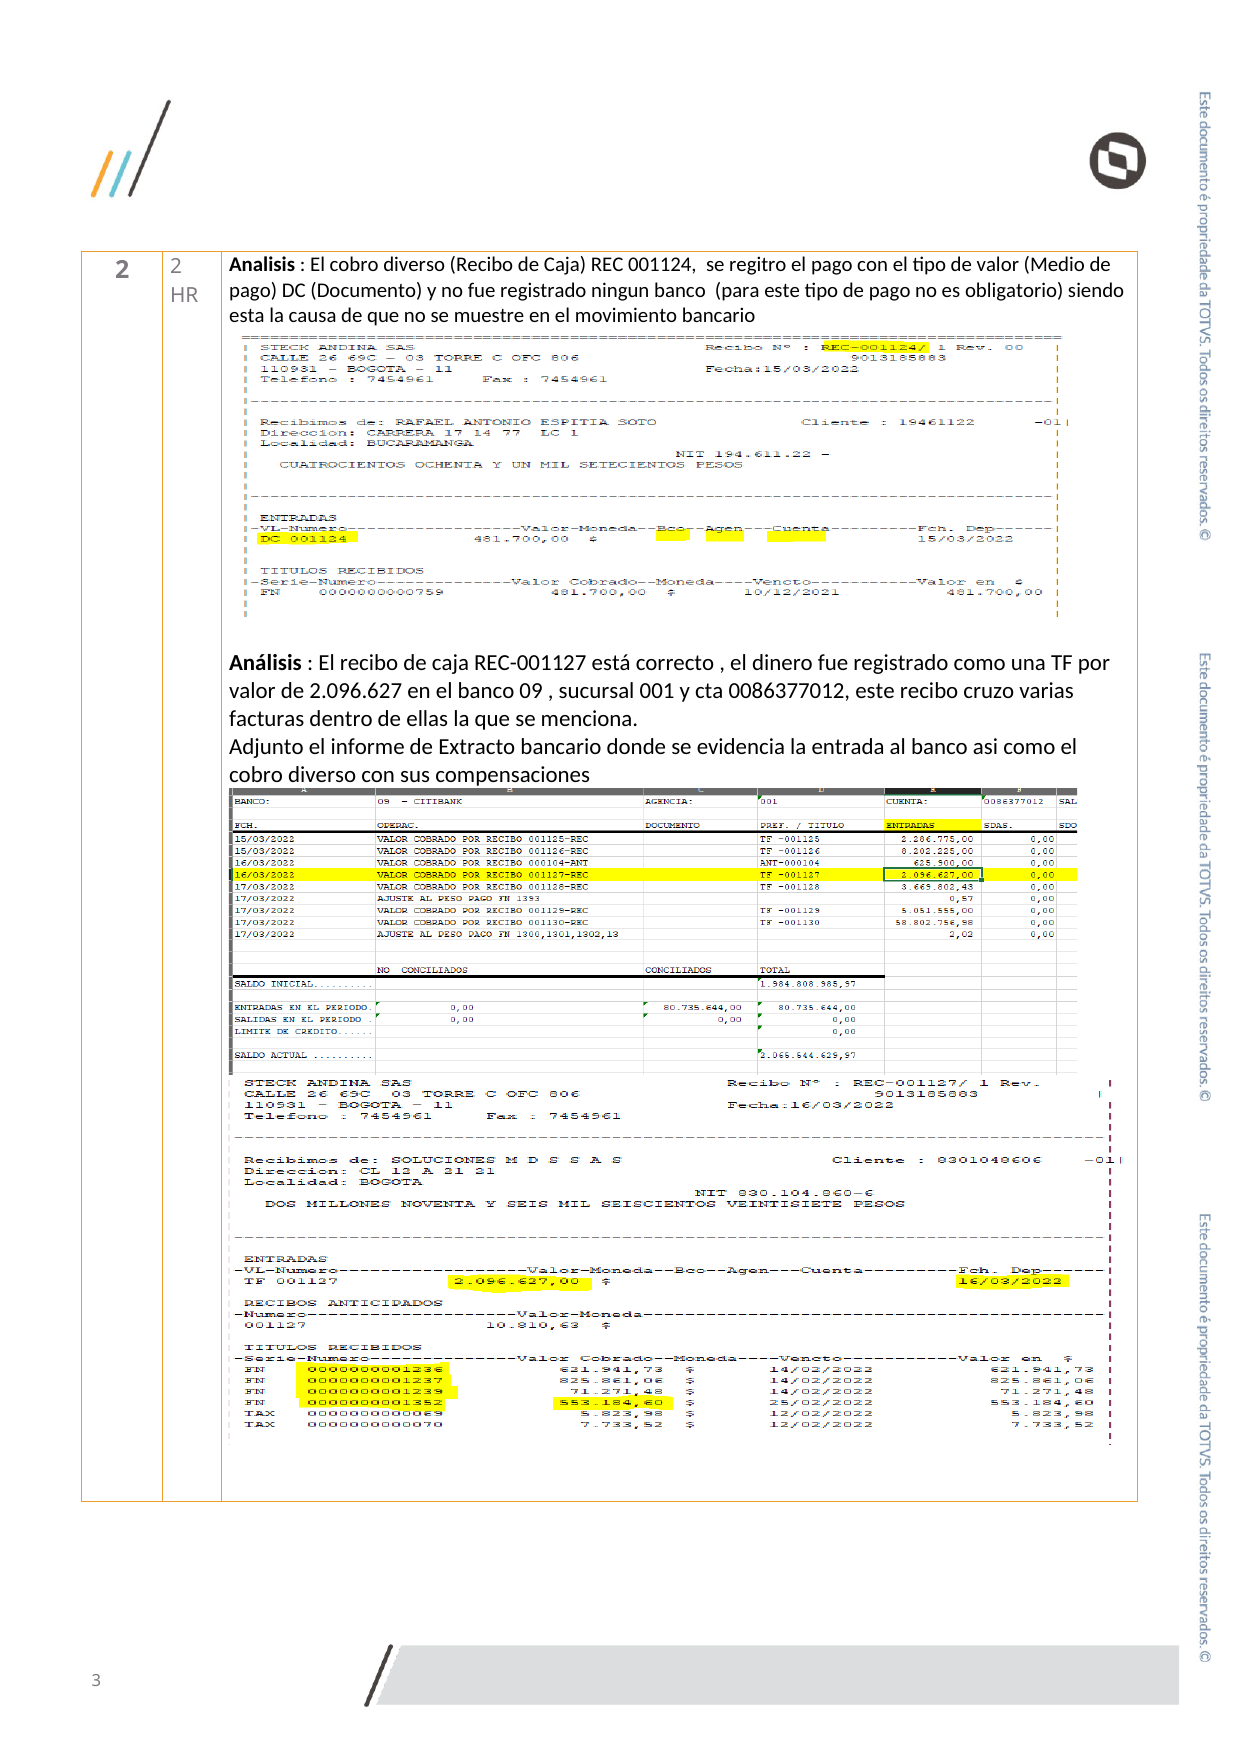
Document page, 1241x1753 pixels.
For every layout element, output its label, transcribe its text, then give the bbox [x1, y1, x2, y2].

table_cell 2 HR [163, 252, 221, 1501]
table_cell Analisis : El cobro diverso (Recibo de Caja) REC 001124, se regitro el pago con el tipo de valor (Medio de pago) DC (Documento) y no fue registrado ningun banco (para este tipo de pago no es obligatorio) siendo esta la causa de que no se muestre en el movimiento bancario Análisis : El recibo de caja REC-001127 está correcto , el dinero fue registrado como una TF por valor de 2.096.627 en el banco 09 , sucursal 001 y cta 0086377012, este recibo cruzo varias facturas dentro de ellas la que se menciona. Adjunto el informe de Extracto bancario donde se evidencia la entrada al banco asi como el cobro diverso con sus compensaciones [222, 252, 1137, 1501]
picture [56, 1642, 1180, 1707]
picture [73, 73, 1211, 1662]
picture [228, 788, 1126, 1445]
table_cell 2 [82, 252, 162, 1501]
picture [228, 327, 1111, 621]
